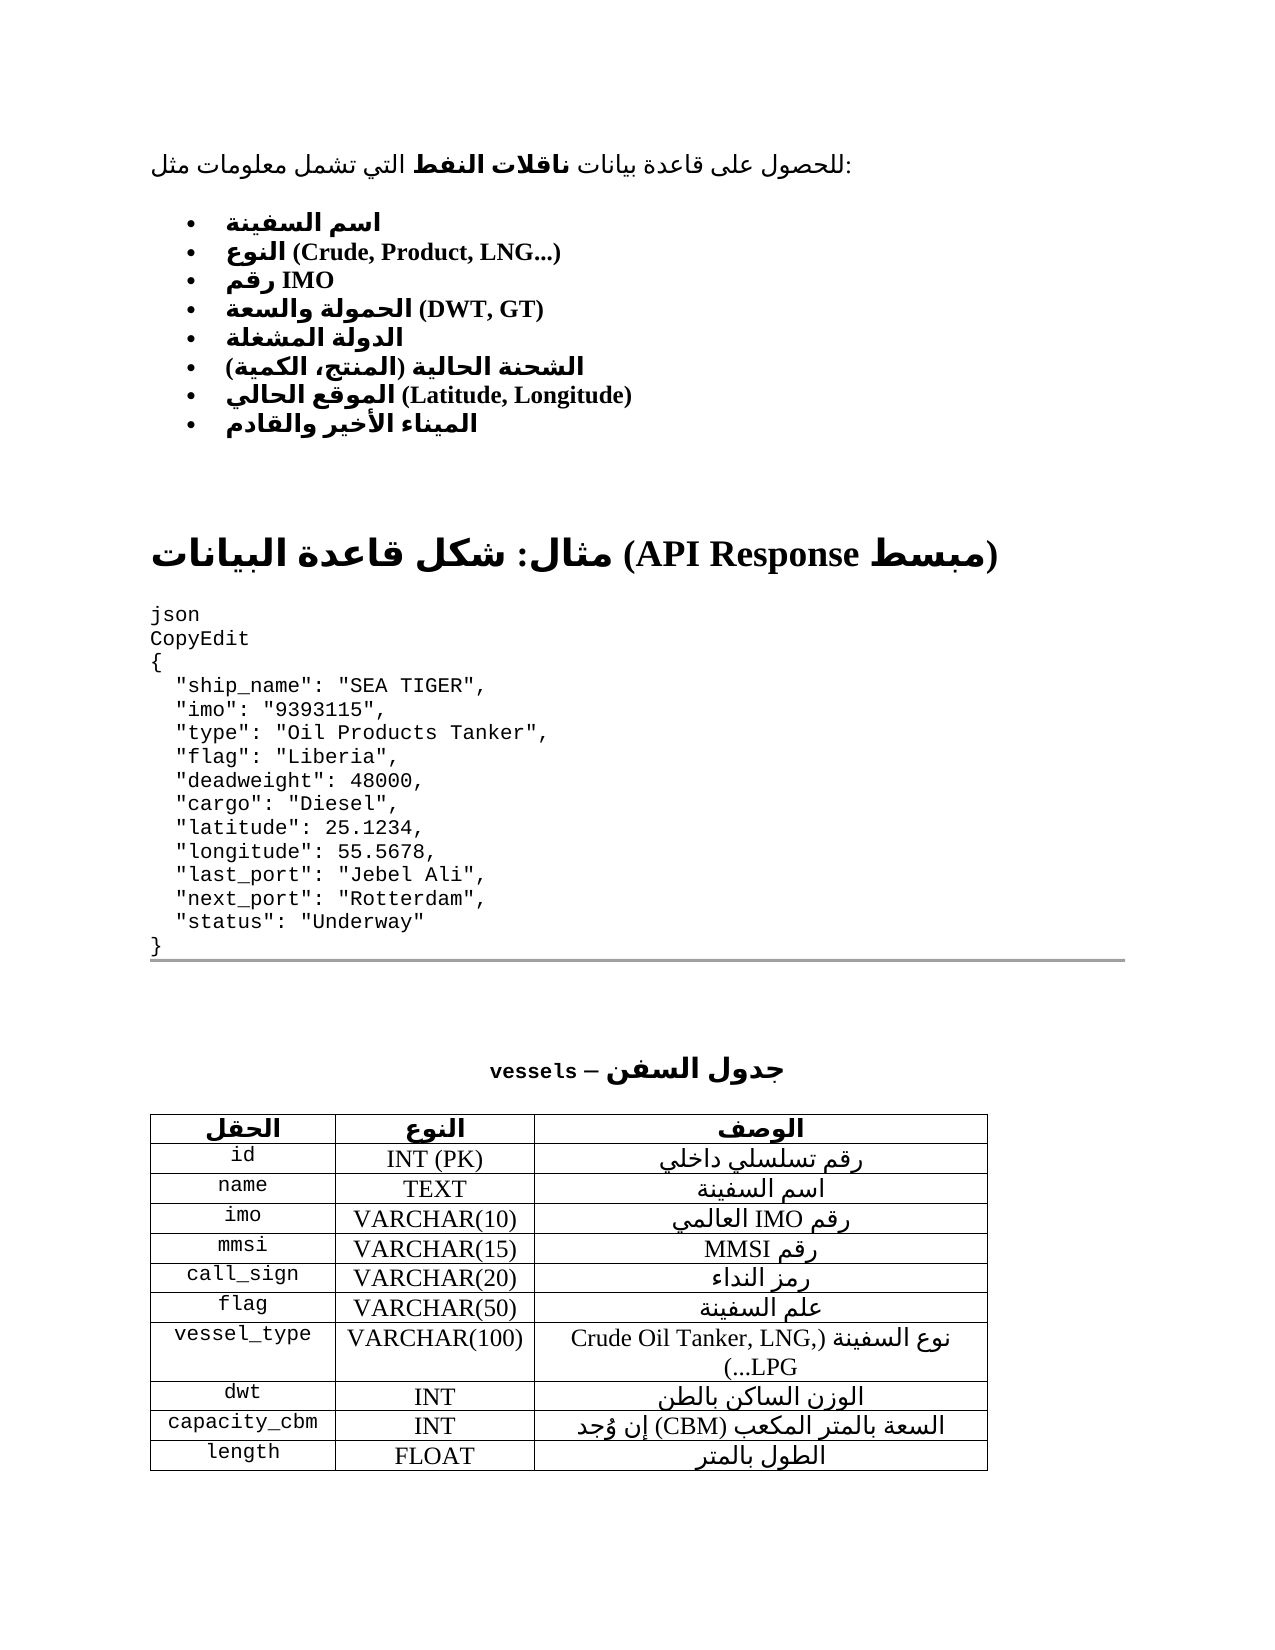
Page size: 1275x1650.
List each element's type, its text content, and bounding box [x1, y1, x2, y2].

table_cell INT [336, 1382, 534, 1410]
table_cell flag [151, 1293, 335, 1322]
text للحصول على قاعدة بيانات ناقلات النفط التي تشمل معلومات مثل: [150, 150, 1125, 179]
text "cargo": "Diesel", [150, 793, 1125, 817]
list الميناء الأخير والقادم [187, 409, 1125, 438]
table_cell رقم IMO العالمي [535, 1204, 987, 1233]
table_cell VARCHAR(100) [336, 1323, 534, 1381]
list الحمولة والسعة (DWT, GT) [187, 294, 1125, 323]
table_header النوع [336, 1115, 534, 1143]
text } [150, 935, 1125, 958]
table_cell FLOAT [336, 1441, 534, 1470]
table_cell رقم MMSI [535, 1234, 987, 1262]
list النوع (Crude, Product, LNG...) [187, 237, 1125, 265]
table_cell name [151, 1174, 335, 1203]
text json [150, 604, 1125, 628]
table_cell vessel_type [151, 1323, 335, 1381]
text "status": "Underway" [150, 912, 1125, 935]
table_cell رمز النداء [535, 1264, 987, 1292]
list الدولة المشغلة [187, 323, 1125, 352]
text "latitude": 25.1234, [150, 817, 1125, 841]
table_cell رقم تسلسلي داخلي [535, 1144, 987, 1173]
text "last_port": "Jebel Ali", [150, 864, 1125, 888]
list الموقع الحالي (Latitude, Longitude) [187, 380, 1125, 409]
table_cell اسم السفينة [535, 1174, 987, 1203]
table_cell VARCHAR(10) [336, 1204, 534, 1233]
table_cell VARCHAR(20) [336, 1264, 534, 1292]
table_cell dwt [151, 1382, 335, 1410]
text "ship_name": "SEA TIGER", [150, 675, 1125, 699]
list اسم السفينة [187, 208, 1125, 237]
table_cell capacity_cbm [151, 1411, 335, 1440]
table_cell length [151, 1441, 335, 1470]
table_header الوصف [535, 1115, 987, 1143]
table_cell id [151, 1144, 335, 1173]
table_cell imo [151, 1204, 335, 1233]
text CopyEdit [150, 628, 1125, 651]
text جدول السفن – vessels [150, 1052, 1125, 1084]
list رقم IMO [187, 265, 1125, 294]
table_cell mmsi [151, 1234, 335, 1262]
text مثال: شكل قاعدة البيانات (API Response مبسط) [150, 532, 1125, 575]
table_cell نوع السفينة (Crude Oil Tanker, LNG, LPG...) [535, 1323, 987, 1381]
table_header الحقل [151, 1115, 335, 1143]
table_cell VARCHAR(50) [336, 1293, 534, 1322]
table_cell الطول بالمتر [535, 1441, 987, 1470]
table_cell INT [336, 1411, 534, 1440]
table_cell call_sign [151, 1264, 335, 1292]
text "flag": "Liberia", [150, 746, 1125, 770]
text "longitude": 55.5678, [150, 841, 1125, 864]
table_cell VARCHAR(15) [336, 1234, 534, 1262]
list الشحنة الحالية (المنتج، الكمية) [187, 352, 1125, 380]
table_cell TEXT [336, 1174, 534, 1203]
text "deadweight": 48000, [150, 770, 1125, 793]
text "next_port": "Rotterdam", [150, 888, 1125, 912]
table_cell علم السفينة [535, 1293, 987, 1322]
table_cell الوزن الساكن بالطن [535, 1382, 987, 1410]
text { [150, 651, 1125, 675]
text "imo": "9393115", [150, 699, 1125, 722]
table_cell INT (PK) [336, 1144, 534, 1173]
text "type": "Oil Products Tanker", [150, 722, 1125, 746]
table_cell السعة بالمتر المكعب (CBM) إن وُجد [535, 1411, 987, 1440]
